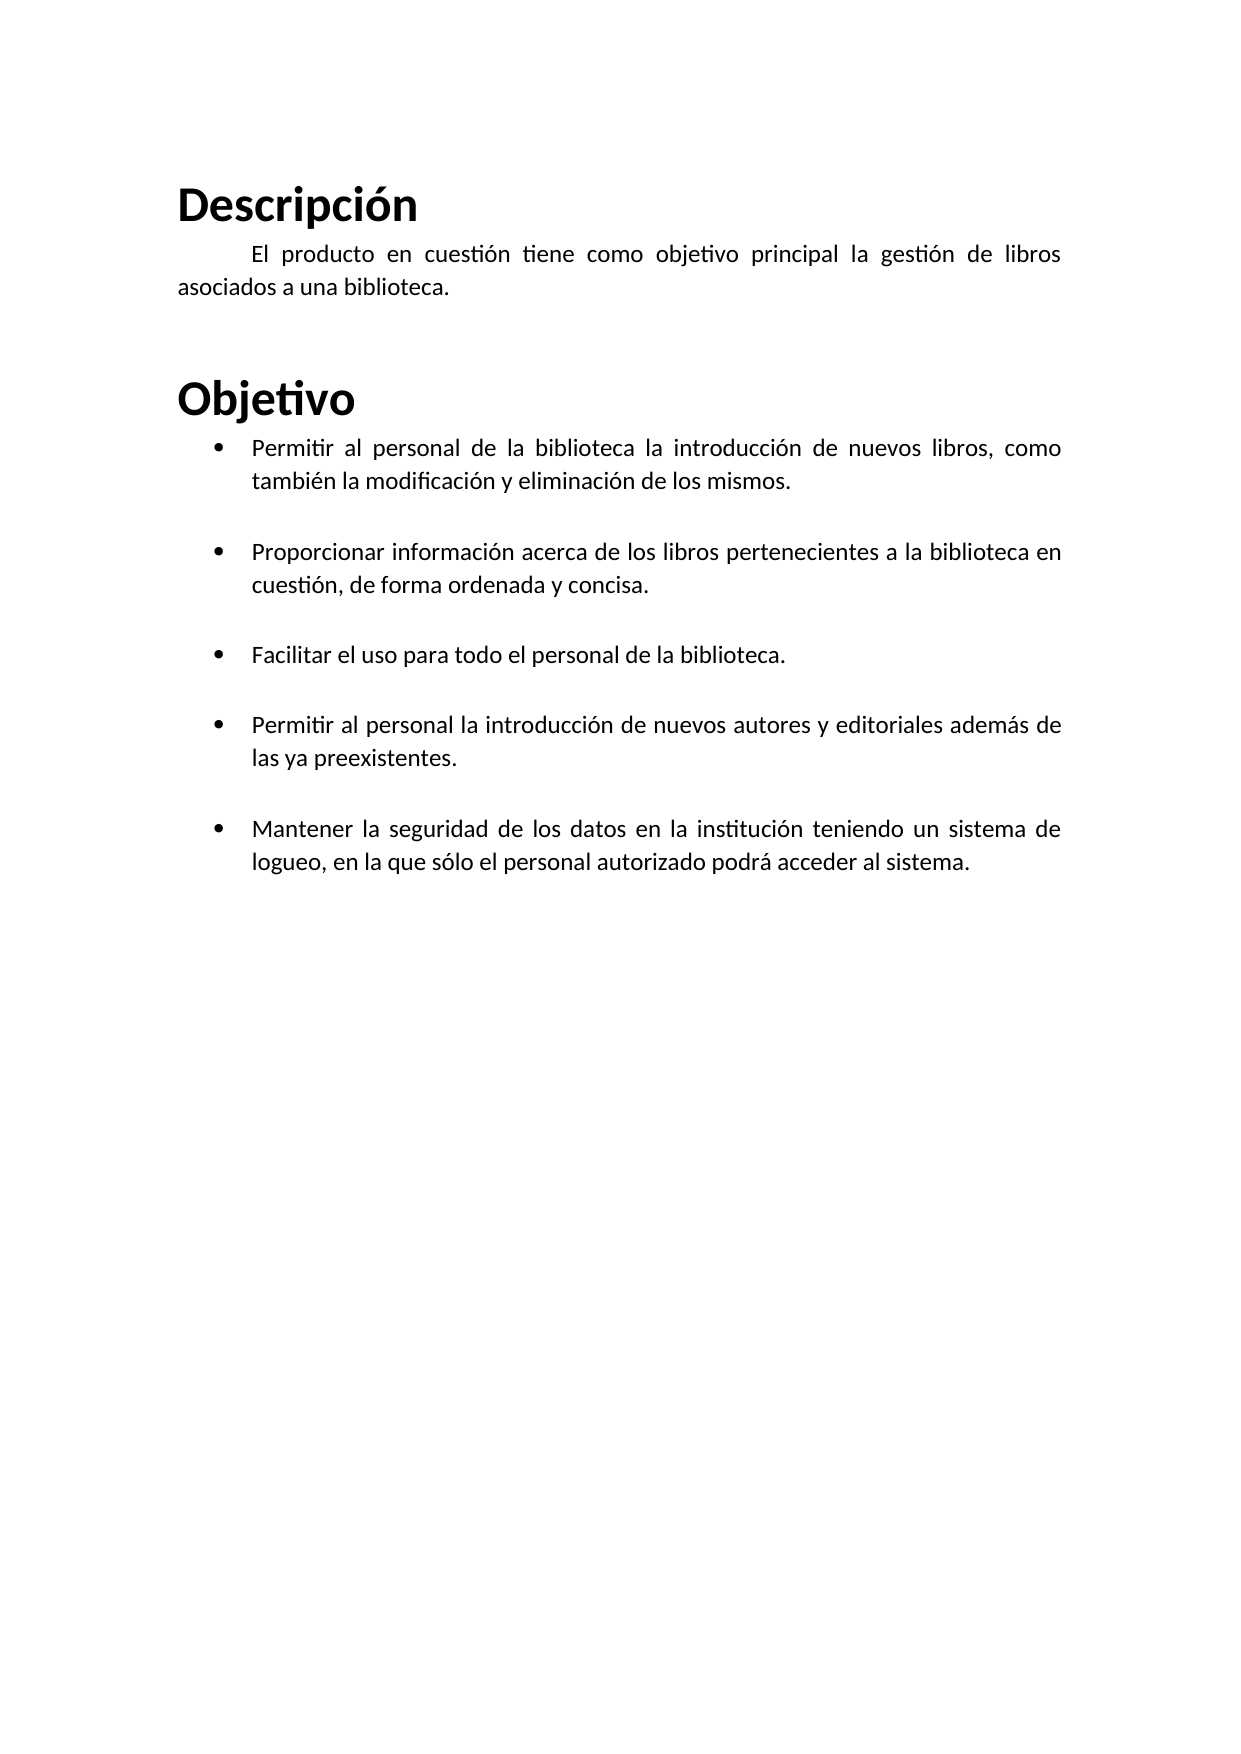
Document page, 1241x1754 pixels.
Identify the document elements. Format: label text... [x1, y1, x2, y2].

subtitle Objetivo [177, 367, 1063, 428]
list Mantener la seguridad de los datos en la institución teniendo un sistema de logueo, en la que sólo el personal autorizado podrá acceder al sistema. [214, 813, 1063, 876]
list Facilitar el uso para todo el personal de la biblioteca. [214, 639, 1063, 670]
subtitle Descripción [177, 173, 1063, 234]
list Permitir al personal la introducción de nuevos autores y editoriales además de las ya preexistentes. [214, 710, 1063, 773]
list Permitir al personal de la biblioteca la introducción de nuevos libros, como también la modificación y eliminación de los mismos. [214, 433, 1063, 496]
list Proporcionar información acerca de los libros pertenecientes a la biblioteca en cuestión, de forma ordenada y concisa. [214, 536, 1063, 599]
text El producto en cuestión tiene como objetivo principal la gestión de libros asociados a una biblioteca. [177, 238, 1063, 302]
